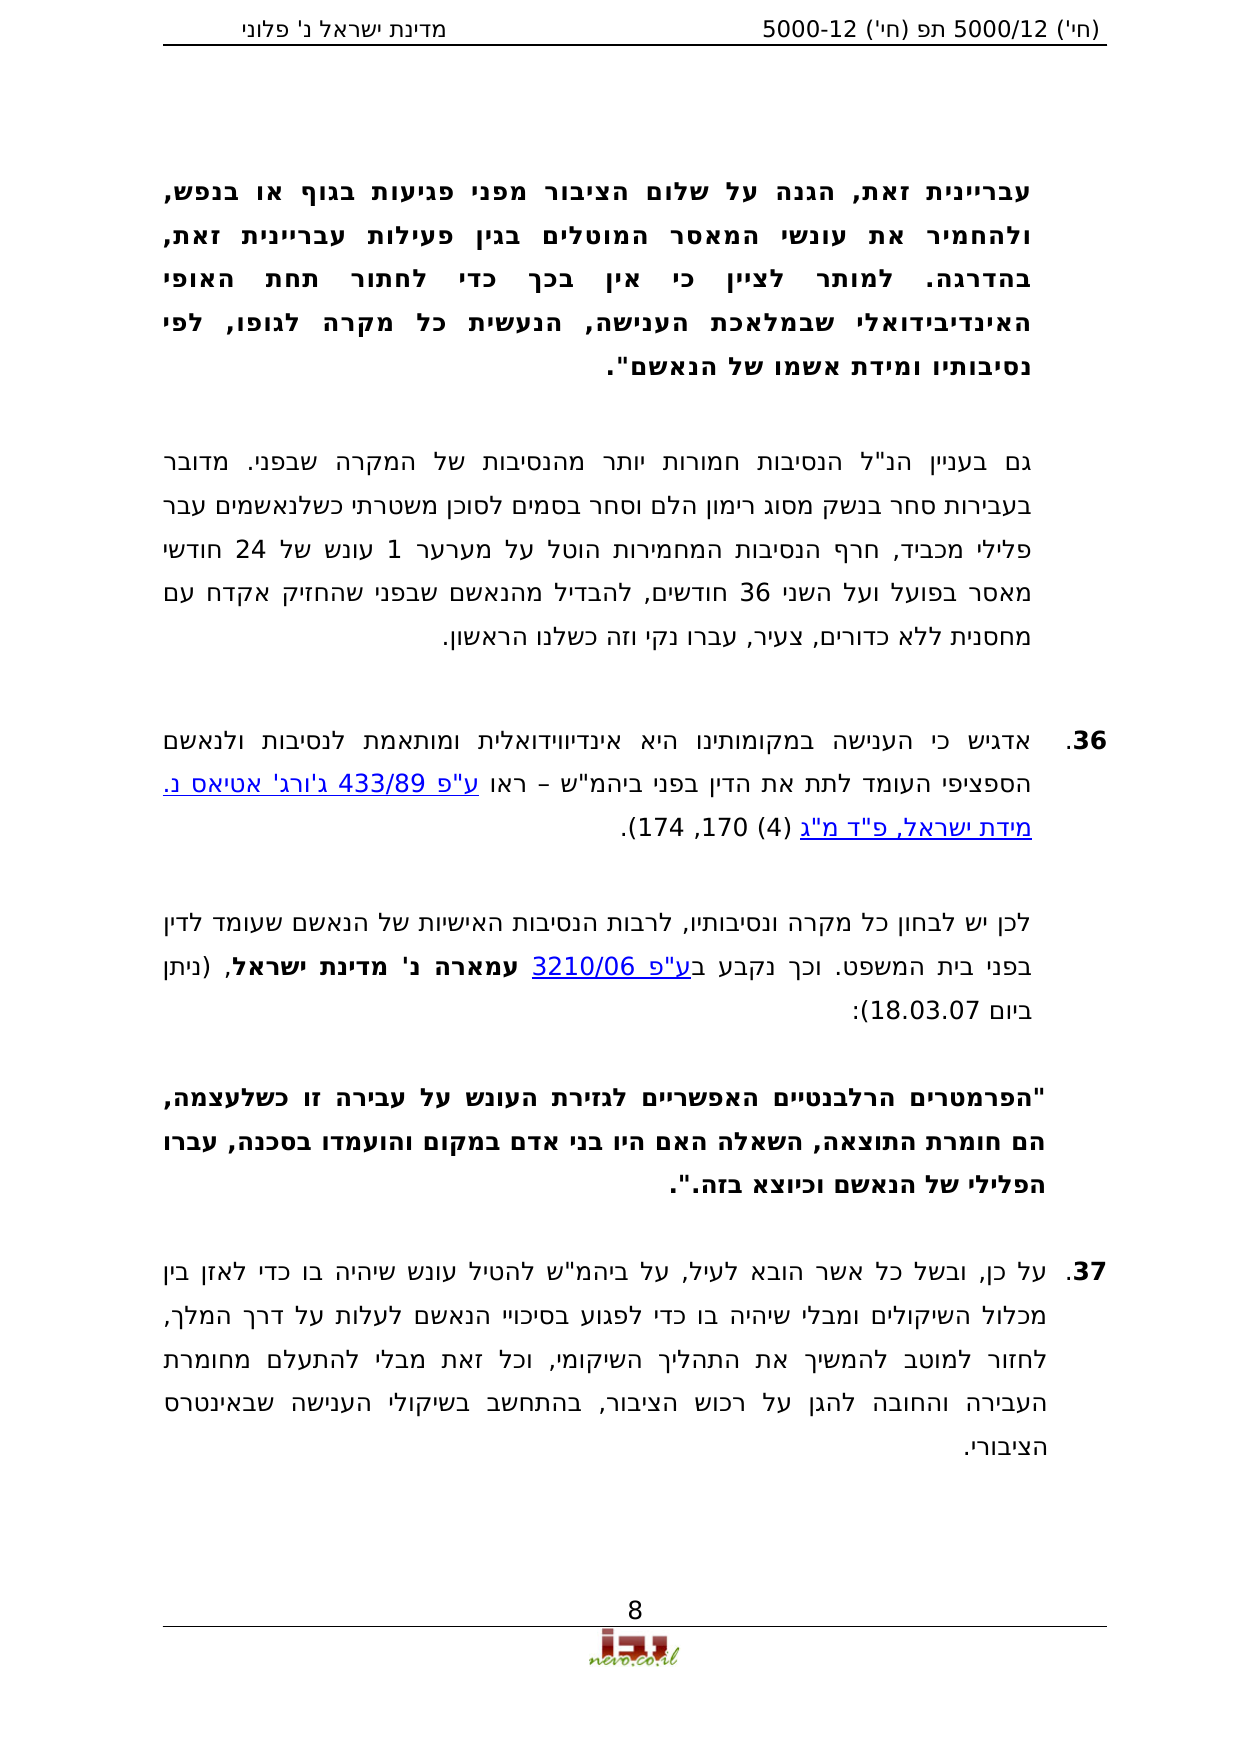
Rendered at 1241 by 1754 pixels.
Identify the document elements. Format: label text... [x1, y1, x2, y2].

picture [589, 1628, 681, 1667]
text לכן יש לבחון כל מקרה ונסיבותיו, לרבות הנסיבות האישיות של הנאשם שעומד לדין בפני בית המשפט. וכך נקבע בע"פ 3210/06 עמארה נ' מדינת ישראל, (ניתן ביום 18.03.07): [162, 909, 1032, 1025]
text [162, 177, 1032, 381]
text גם בעניין הנ"ל הנסיבות חמורות יותר מהנסיבות של המקרה שבפני. מדובר בעבירות סחר בנשק מסוג רימון הלם וסחר בסמים לסוכן משטרתי כשלנאשמים עבר פלילי מכביד, חרף הנסיבות המחמירות הוטל על מערער 1 עונש של 24 חודשי מאסר בפועל ועל השני 36 חודשים, להבדיל מהנאשם שבפני שהחזיק אקדח עם מחסנית ללא כדורים, צעיר, עברו נקי וזה כשלנו הראשון. [162, 447, 1032, 652]
text "הפרמטרים הרלבנטיים האפשריים לגזירת העונש על עבירה זו כשלעצמה, הם חומרת התוצאה, השאלה האם היו בני אדם במקום והועמדו בסכנה, עברו הפלילי של הנאשם וכיוצא בזה.". [162, 1083, 1046, 1200]
text 37. על כן, ובשל כל אשר הובא לעיל, על ביהמ"ש להטיל עונש שיהיה בו כדי לאזן בין מכלול השיקולים ומבלי שיהיה בו כדי לפגוע בסיכויי הנאשם לעלות על דרך המלך, לחזור למוטב להמשיך את התהליך השיקומי, וכל זאת מבלי להתעלם מחומרת העבירה והחובה להגן על רכוש הציבור, בהתחשב בשיקולי הענישה שבאינטרס הציבורי. [162, 1257, 1107, 1462]
text 36. אדגיש כי הענישה במקומותינו היא אינדיווידואלית ומותאמת לנסיבות ולנאשם הספציפי העומד לתת את הדין בפני ביהמ"ש – ראו ע"פ 433/89 ג'ורג' אטיאס נ. מידת ישראל, פ"ד מ"ג (4) 170, 174). [162, 726, 1107, 843]
